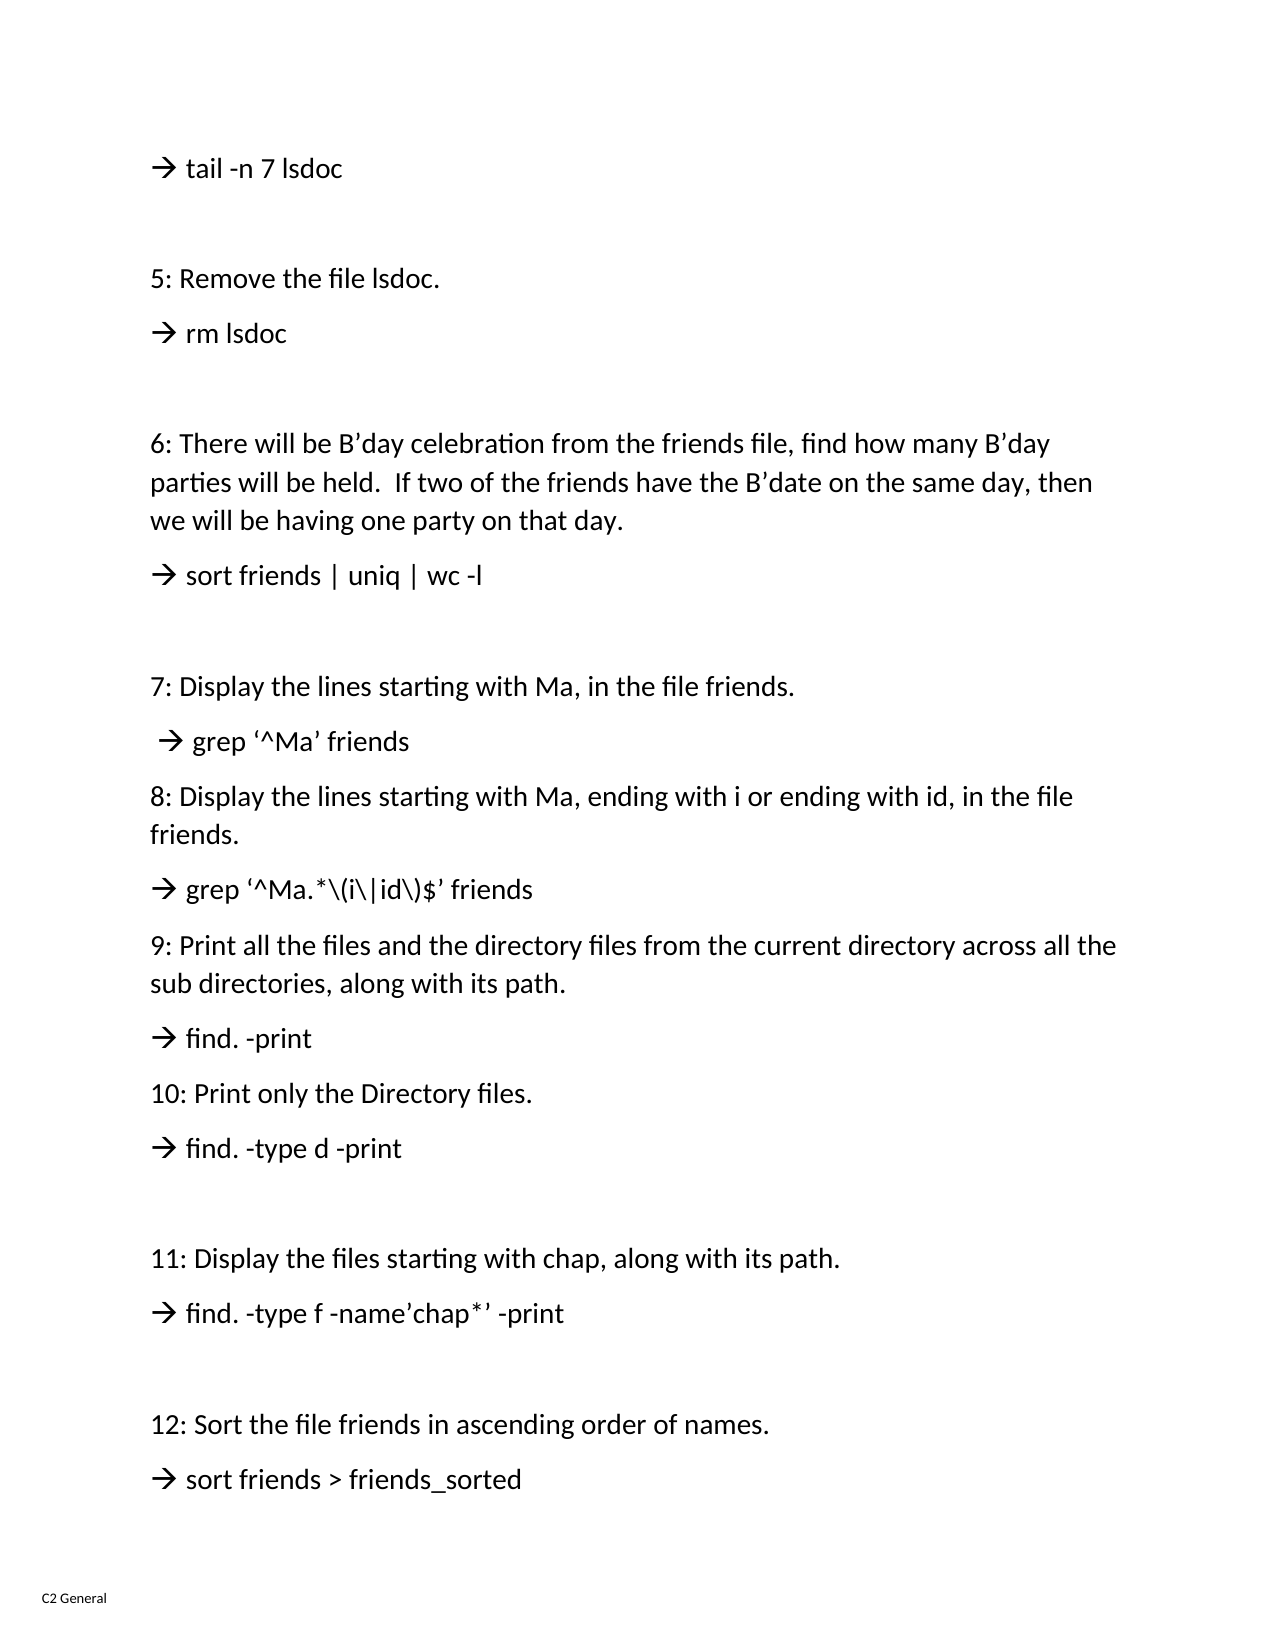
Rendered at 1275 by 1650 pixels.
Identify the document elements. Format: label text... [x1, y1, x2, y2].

text find. -print [150, 1020, 1125, 1056]
text sort friends > friends_sorted [150, 1461, 1125, 1497]
text 8: Display the lines starting with Ma, ending with i or ending with id, in the file friends. [150, 778, 1125, 852]
text sort friends | uniq | wc -l [150, 557, 1125, 593]
text 9: Print all the files and the directory files from the current directory across all the sub directories, along with its path. [150, 927, 1125, 1001]
text grep ‘^Ma.*\(i\|id\)$’ friends [150, 871, 1125, 907]
text 6: There will be B’day celebration from the friends file, find how many B’day parties will be held. If two of the friends have the B’date on the same day, then we will be having one party on that day. [150, 426, 1125, 538]
text 7: Display the lines starting with Ma, in the file friends. [150, 668, 1125, 703]
text find. -type f -name’chap*’ -print [150, 1296, 1125, 1331]
text 10: Print only the Directory files. [150, 1075, 1125, 1111]
text 12: Sort the file friends in ascending order of names. [150, 1406, 1125, 1441]
text tail -n 7 lsdoc [150, 150, 1125, 186]
text rm lsdoc [150, 315, 1125, 351]
text 5: Remove the file lsdoc. [150, 260, 1125, 296]
text grep ‘^Ma’ friends [150, 723, 1125, 758]
text 11: Display the files starting with chap, along with its path. [150, 1241, 1125, 1276]
text find. -type d -print [150, 1130, 1125, 1166]
